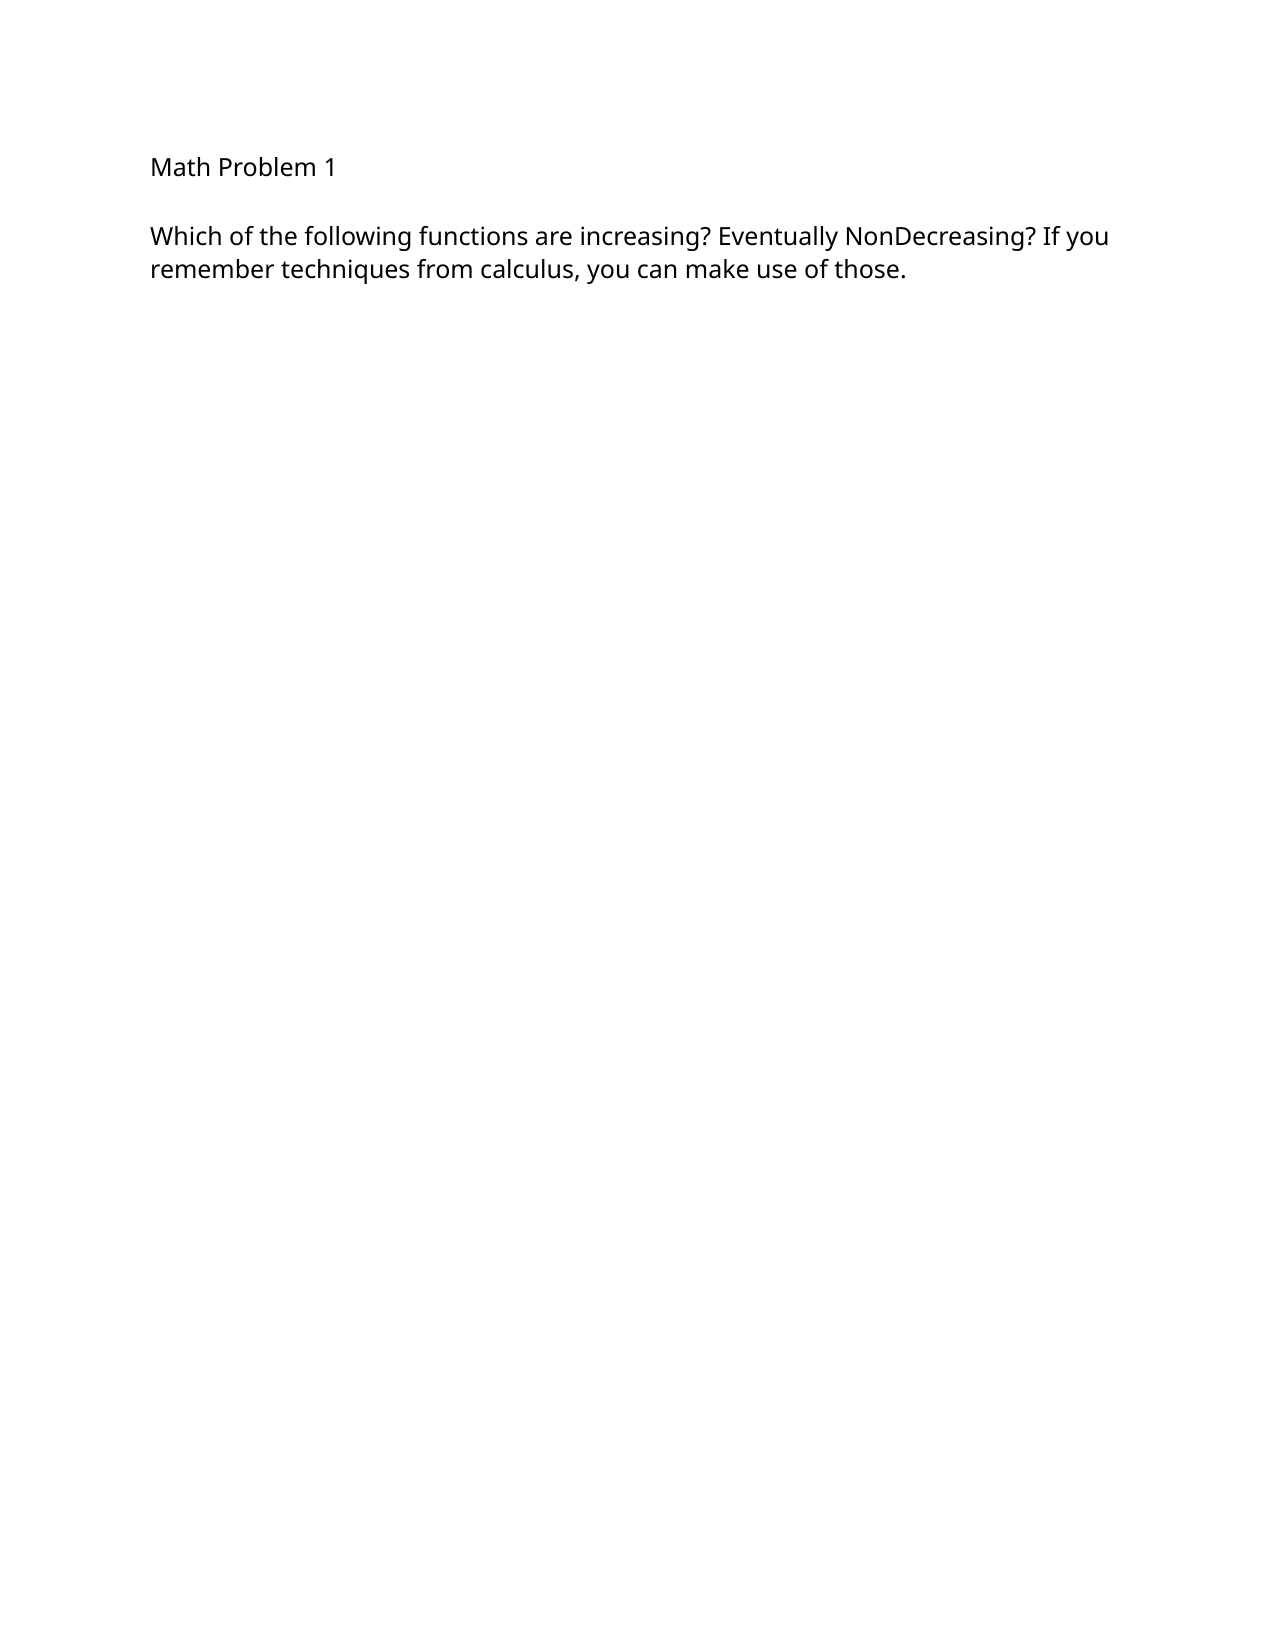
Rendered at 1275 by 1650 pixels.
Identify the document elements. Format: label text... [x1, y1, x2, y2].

text Math Problem 1 [150, 150, 1125, 184]
text Which of the following functions are increasing? Eventually NonDecreasing? If you remember techniques from calculus, you can make use of those. [150, 218, 1125, 286]
